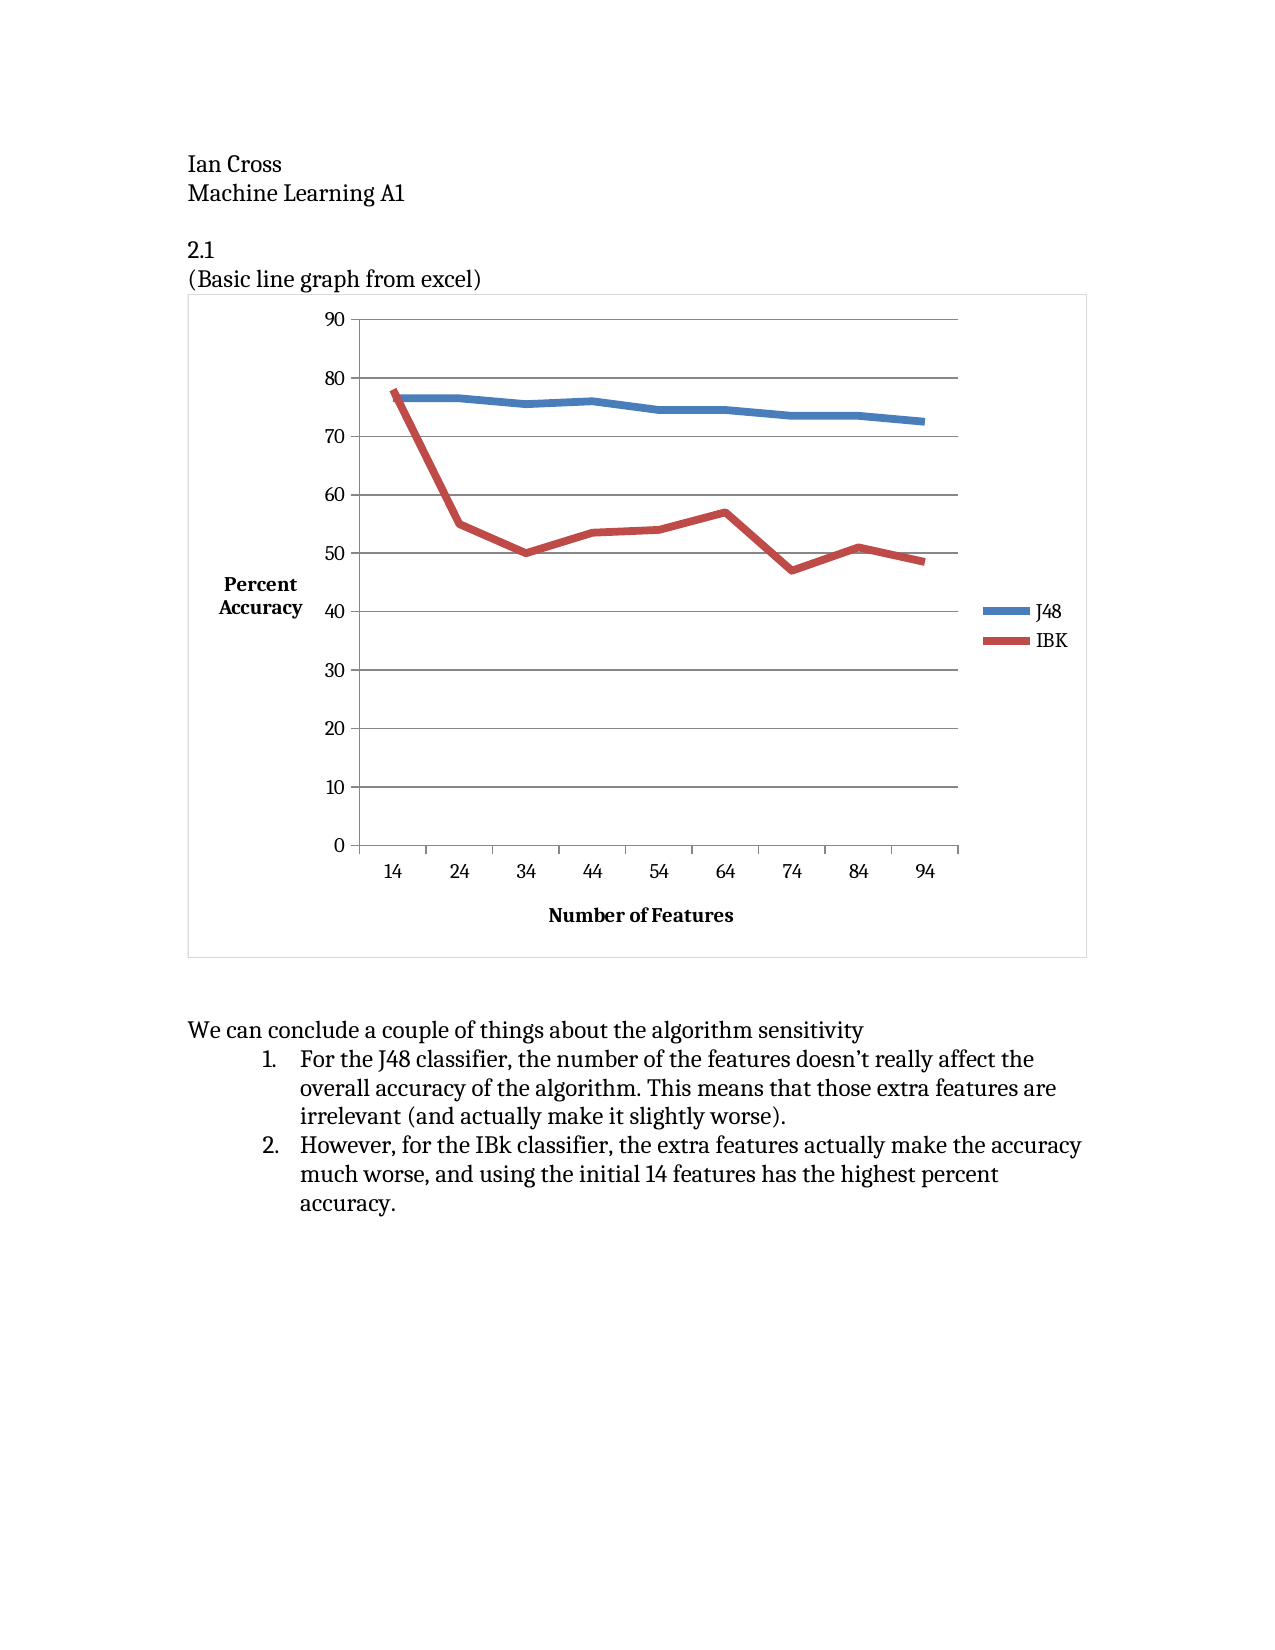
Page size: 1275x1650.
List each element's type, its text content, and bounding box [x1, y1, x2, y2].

text Ian Cross [187, 150, 1087, 179]
text We can conclude a couple of things about the algorithm sensitivity [187, 1016, 1087, 1045]
list However, for the IBk classifier, the extra features actually make the accuracy much worse, and using the initial 14 features has the highest percent accuracy. [262, 1131, 1087, 1217]
text (Basic line graph from excel) [187, 265, 1087, 294]
text 2.1 [187, 236, 1087, 265]
text Machine Learning A1 [187, 179, 1087, 207]
list For the J48 classifier, the number of the features doesn’t really affect the overall accuracy of the algorithm. This means that those extra features are irrelevant (and actually make it slightly worse). [262, 1045, 1087, 1131]
